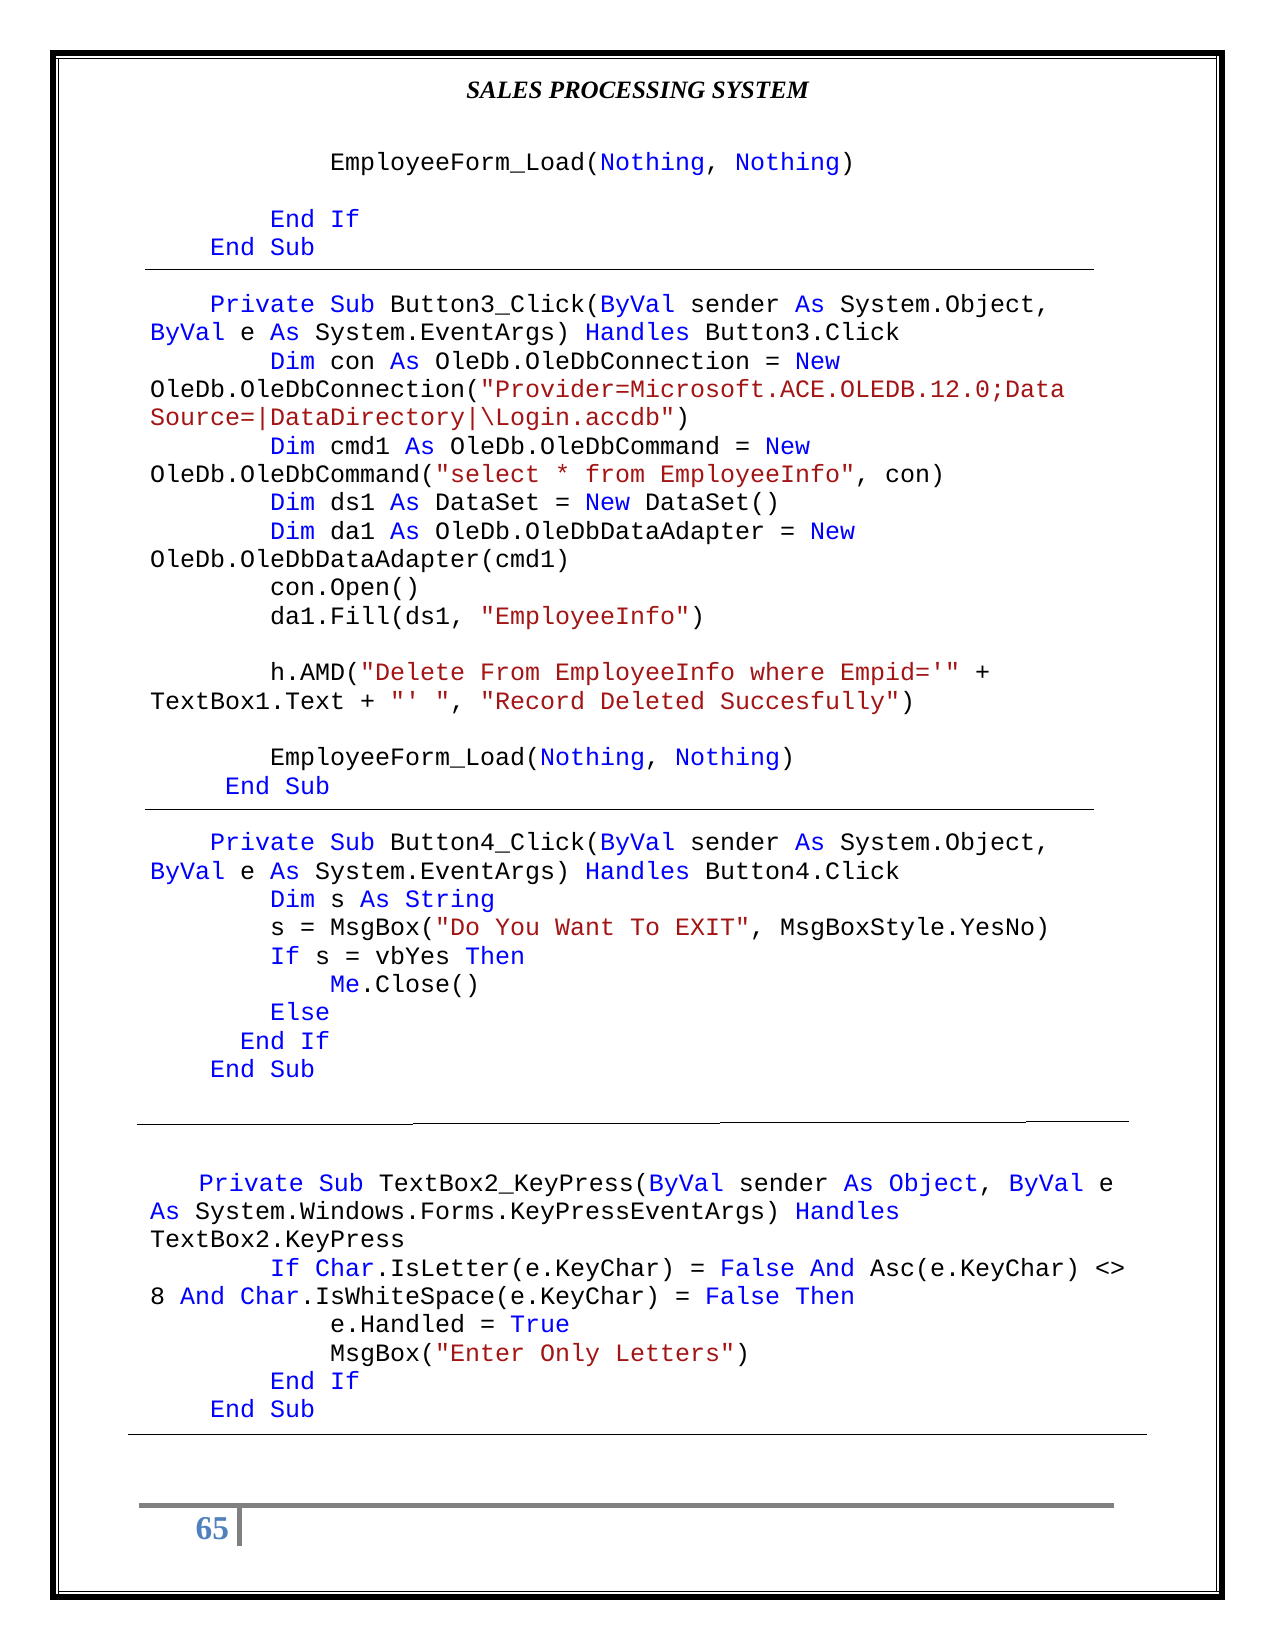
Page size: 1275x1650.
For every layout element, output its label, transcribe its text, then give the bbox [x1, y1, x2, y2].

text End Sub [150, 1397, 1125, 1425]
text Dim con As OleDb.OleDbConnection = New OleDb.OleDbConnection("Provider=Microsoft.ACE.OLEDB.12.0;Data Source=|DataDirectory|\Login.accdb") [150, 348, 1125, 433]
text da1.Fill(ds1, "EmployeeInfo") [150, 603, 1125, 632]
text End Sub [150, 773, 1125, 802]
text Else [150, 1000, 1125, 1028]
text End If [150, 1369, 1125, 1397]
text Dim s As String [150, 887, 1125, 915]
text End If [150, 207, 1125, 235]
text End Sub [150, 1057, 1125, 1085]
text Dim ds1 As DataSet = New DataSet() [150, 490, 1125, 518]
text EmployeeForm_Load(Nothing, Nothing) [150, 745, 1125, 773]
text Dim da1 As OleDb.OleDbDataAdapter = New OleDb.OleDbDataAdapter(cmd1) [150, 518, 1125, 575]
text End If [150, 1028, 1125, 1057]
text Private Sub Button4_Click(ByVal sender As System.Object, ByVal e As System.EventArgs) Handles Button4.Click [150, 830, 1125, 887]
text Private Sub TextBox2_KeyPress(ByVal sender As Object, ByVal e As System.Windows.Forms.KeyPressEventArgs) Handles TextBox2.KeyPress [150, 1170, 1125, 1255]
text EmployeeForm_Load(Nothing, Nothing) [150, 150, 1125, 178]
text Dim cmd1 As OleDb.OleDbCommand = New OleDb.OleDbCommand("select * from EmployeeInfo", con) [150, 433, 1125, 490]
text If Char.IsLetter(e.KeyChar) = False And Asc(e.KeyChar) <> 8 And Char.IsWhiteSpace(e.KeyChar) = False Then [150, 1255, 1125, 1312]
text Me.Close() [150, 972, 1125, 1000]
text End Sub [150, 235, 1125, 263]
text con.Open() [150, 575, 1125, 603]
text Private Sub Button3_Click(ByVal sender As System.Object, ByVal e As System.EventArgs) Handles Button3.Click [150, 292, 1125, 348]
text e.Handled = True [150, 1312, 1125, 1340]
text If s = vbYes Then [150, 943, 1125, 972]
text h.AMD("Delete From EmployeeInfo where Empid='" + TextBox1.Text + "' ", "Record Deleted Succesfully") [150, 660, 1125, 717]
text MsgBox("Enter Only Letters") [150, 1340, 1125, 1369]
text s = MsgBox("Do You Want To EXIT", MsgBoxStyle.YesNo) [150, 915, 1125, 943]
